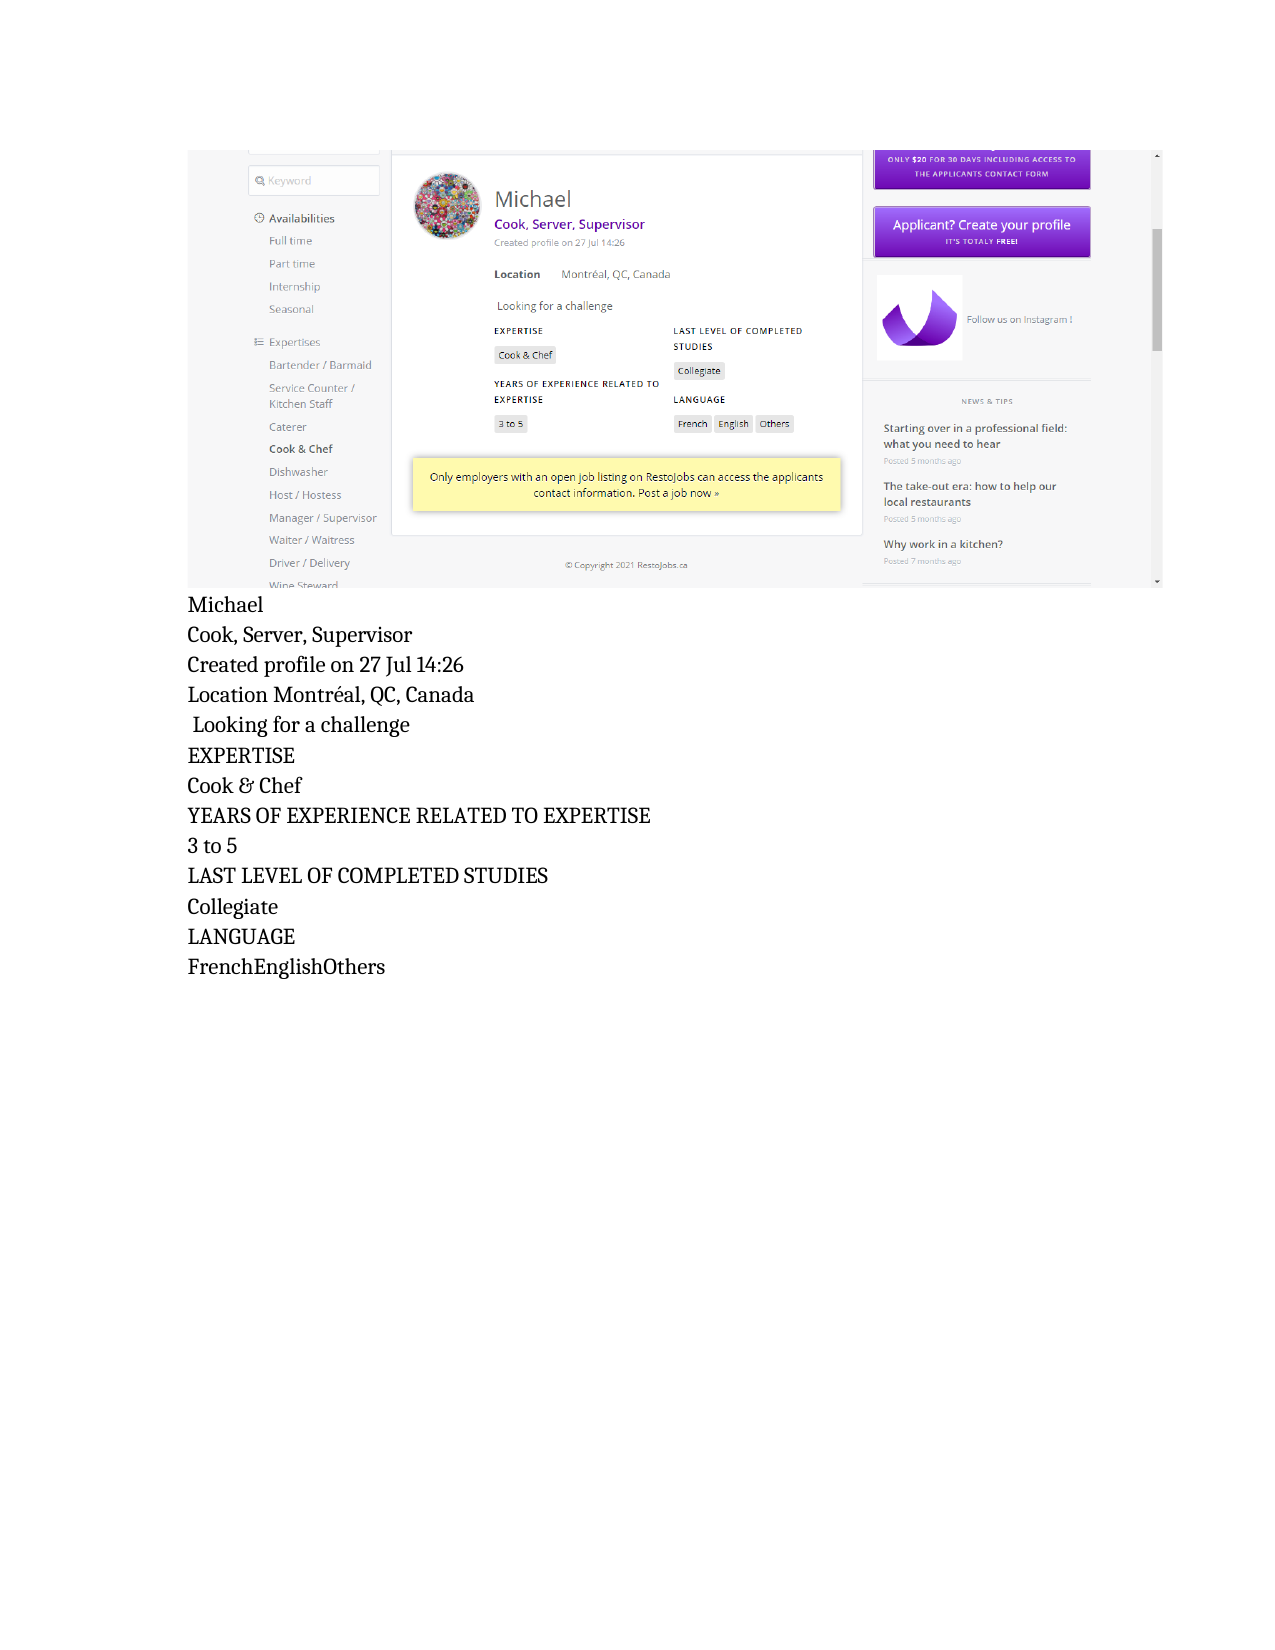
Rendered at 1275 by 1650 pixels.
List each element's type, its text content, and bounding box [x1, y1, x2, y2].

text Michael Cook, Server, Supervisor Created profile on 27 Jul 14:26 Location Montréal, QC, Canada Looking for a challenge EXPERTISE Cook & Chef YEARS OF EXPERIENCE RELATED TO EXPERTISE 3 to 5 LAST LEVEL OF COMPLETED STUDIES Collegiate LANGUAGE FrenchEnglishOthers [187, 588, 1087, 1010]
picture [187, 150, 1163, 588]
